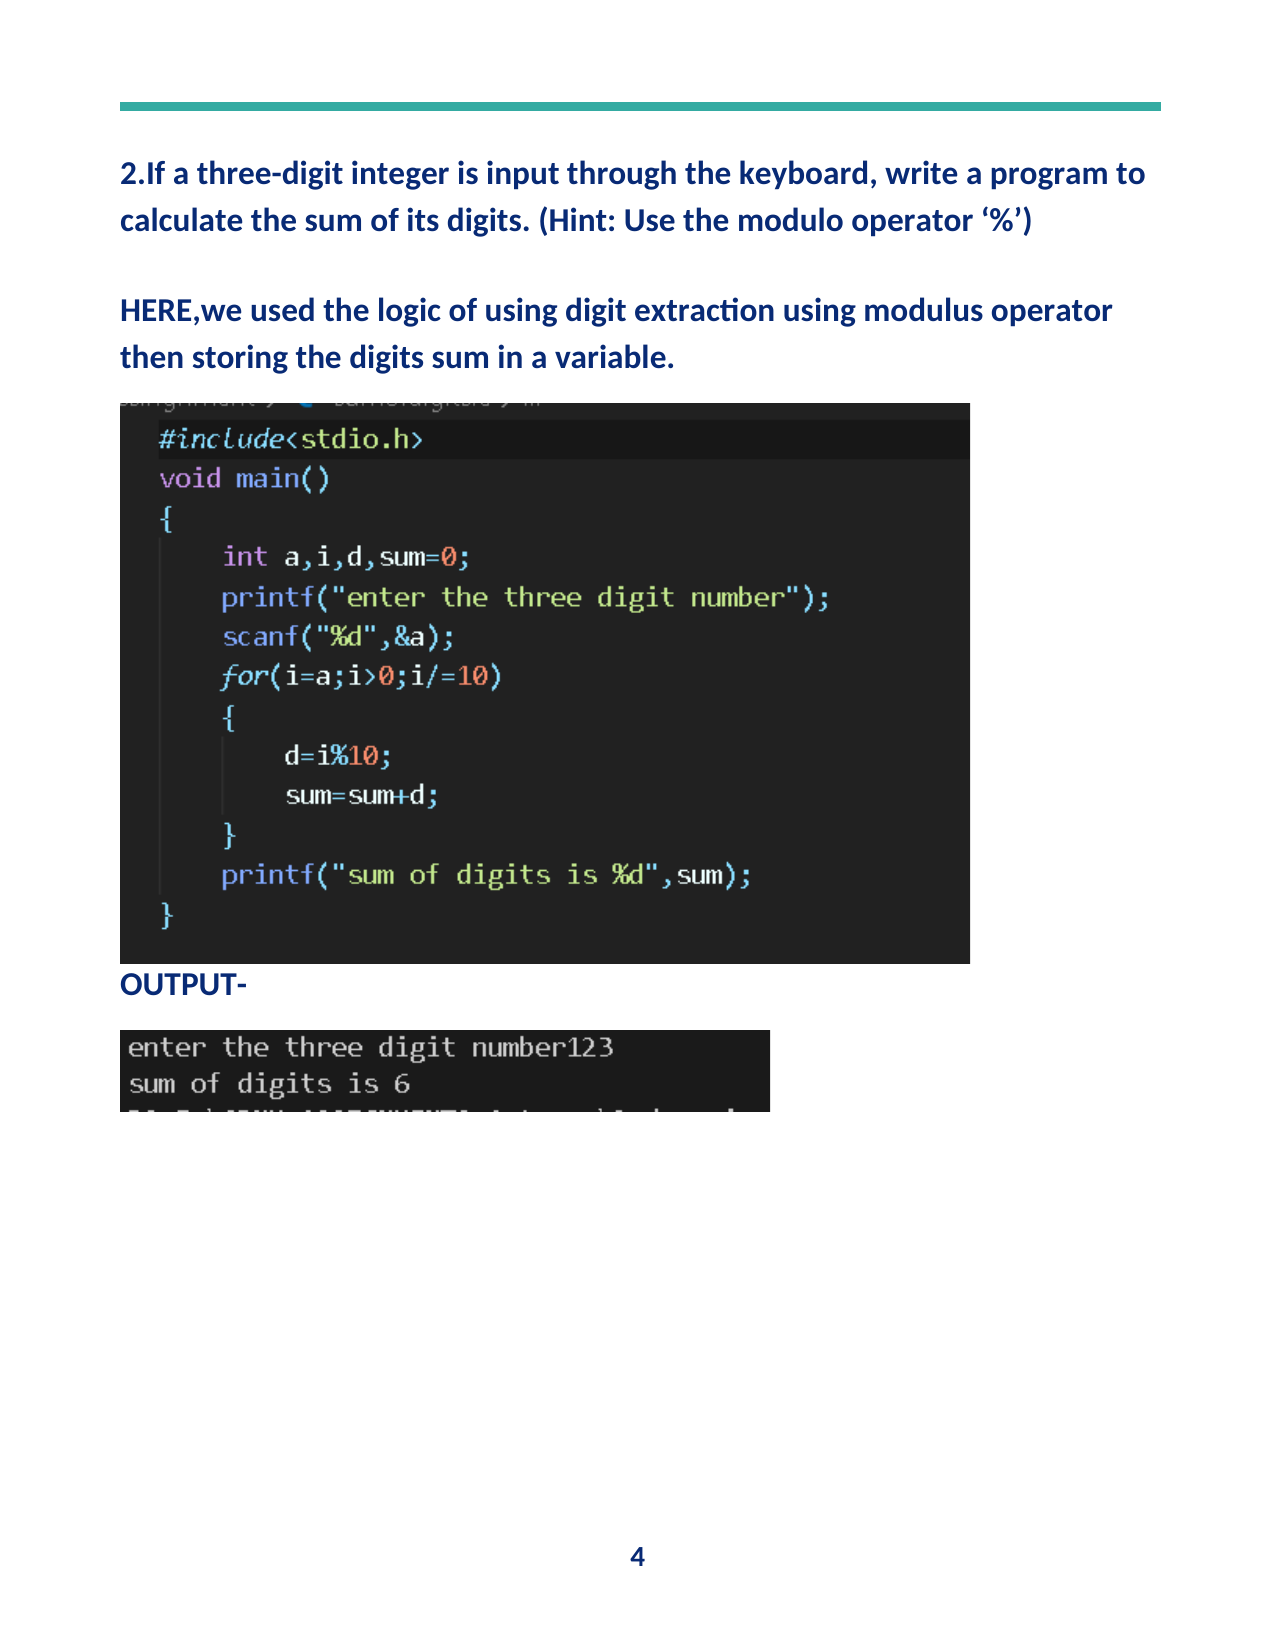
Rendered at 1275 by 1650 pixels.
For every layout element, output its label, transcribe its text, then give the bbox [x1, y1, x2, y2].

text 2.If a three-digit integer is input through the keyboard, write a program to calculate the sum of its digits. (Hint: Use the modulo operator ‘%’) [120, 152, 1155, 239]
text OUTPUT- [120, 963, 1155, 1004]
text HERE,we used the logic of using digit extraction using modulus operator then storing the digits sum in a variable. [120, 289, 1155, 377]
picture [120, 403, 971, 964]
picture [120, 1030, 771, 1112]
